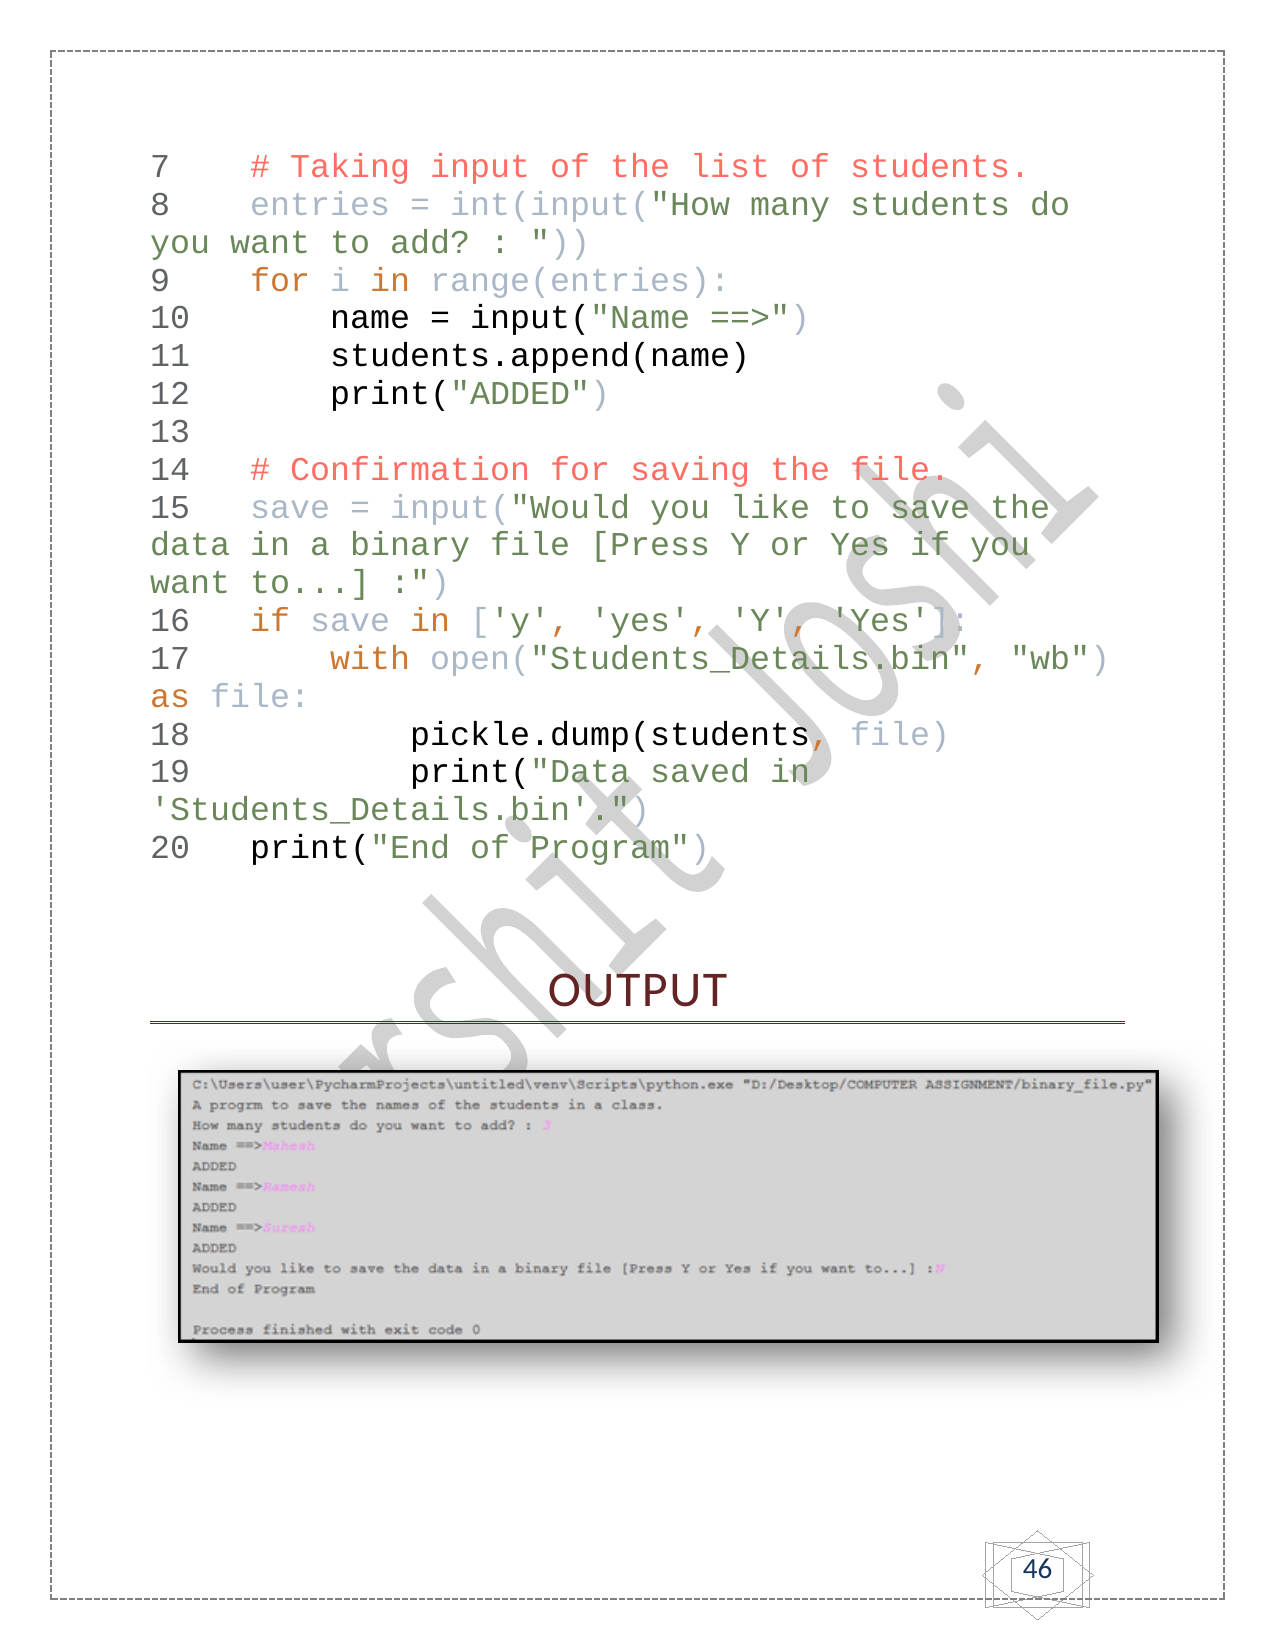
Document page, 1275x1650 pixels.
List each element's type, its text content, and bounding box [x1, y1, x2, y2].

text 11 students.append(name) [150, 339, 1125, 377]
text 8 entries = int(input("How many students do you want to add? : ")) [150, 188, 1125, 263]
text 20 print("End of Program") [150, 831, 1125, 868]
text 16 if save in ['y', 'yes', 'Y', 'Yes']: [150, 604, 1125, 642]
text 13 [150, 415, 1125, 452]
text 10 name = input("Name ==>") [150, 301, 1125, 339]
text 15 save = input("Would you like to save the data in a binary file [Press Y or Yes if you want to...] :") [150, 490, 1125, 604]
text 17 with open("Students_Details.bin", "wb") as file: [150, 642, 1125, 717]
text 7 # Taking input of the list of students. [150, 150, 1125, 188]
text 12 print("ADDED") [150, 377, 1125, 415]
subtitle Output [150, 958, 1125, 1021]
text 19 print("Data saved in 'Students_Details.bin'.") [150, 755, 1125, 831]
text 18 pickle.dump(students, file) [150, 717, 1125, 755]
text 14 # Confirmation for saving the file. [150, 452, 1125, 490]
picture [178, 1070, 1159, 1343]
text 9 for i in range(entries): [150, 263, 1125, 301]
